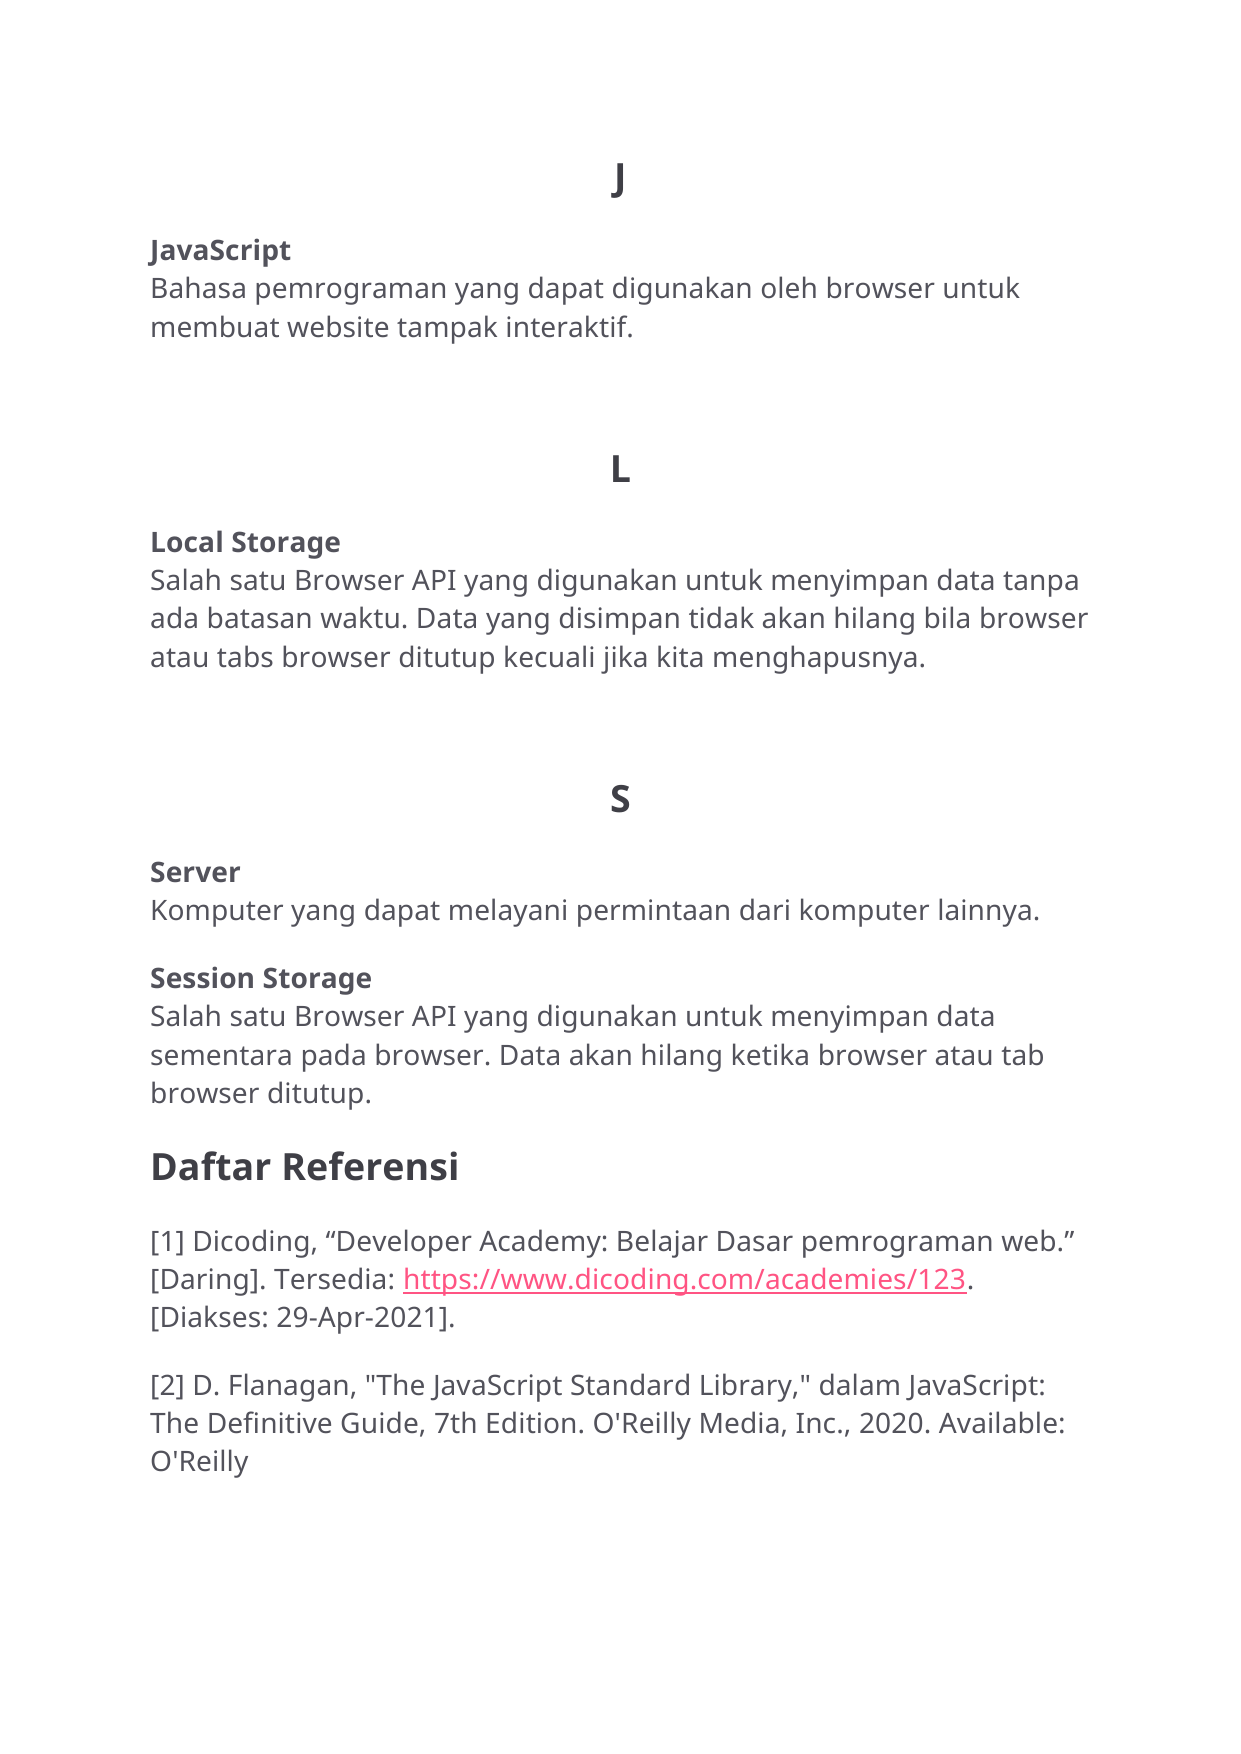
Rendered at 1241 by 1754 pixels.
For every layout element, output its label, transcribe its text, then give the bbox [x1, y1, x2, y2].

text J [150, 150, 1090, 201]
text S [150, 772, 1090, 823]
text L [150, 442, 1090, 493]
text Server Komputer yang dapat melayani permintaan dari komputer lainnya. [150, 852, 1090, 929]
text [2] D. Flanagan, "The JavaScript Standard Library," dalam JavaScript: The Definitive Guide, 7th Edition. O'Reilly Media, Inc., 2020. Available: O'Reilly [150, 1365, 1090, 1480]
subtitle Daftar Referensi [150, 1141, 1090, 1192]
text JavaScript Bahasa pemrograman yang dapat digunakan oleh browser untuk membuat website tampak interaktif. [150, 230, 1090, 345]
text Session Storage Salah satu Browser API yang digunakan untuk menyimpan data sementara pada browser. Data akan hilang ketika browser atau tab browser ditutup. [150, 958, 1090, 1111]
text [1] Dicoding, “Developer Academy: Belajar Dasar pemrograman web.” [Daring]. Tersedia: https://www.dicoding.com/academies/123. [Diakses: 29-Apr-2021]. [150, 1221, 1090, 1336]
text Local Storage Salah satu Browser API yang digunakan untuk menyimpan data tanpa ada batasan waktu. Data yang disimpan tidak akan hilang bila browser atau tabs browser ditutup kecuali jika kita menghapusnya. [150, 522, 1090, 675]
